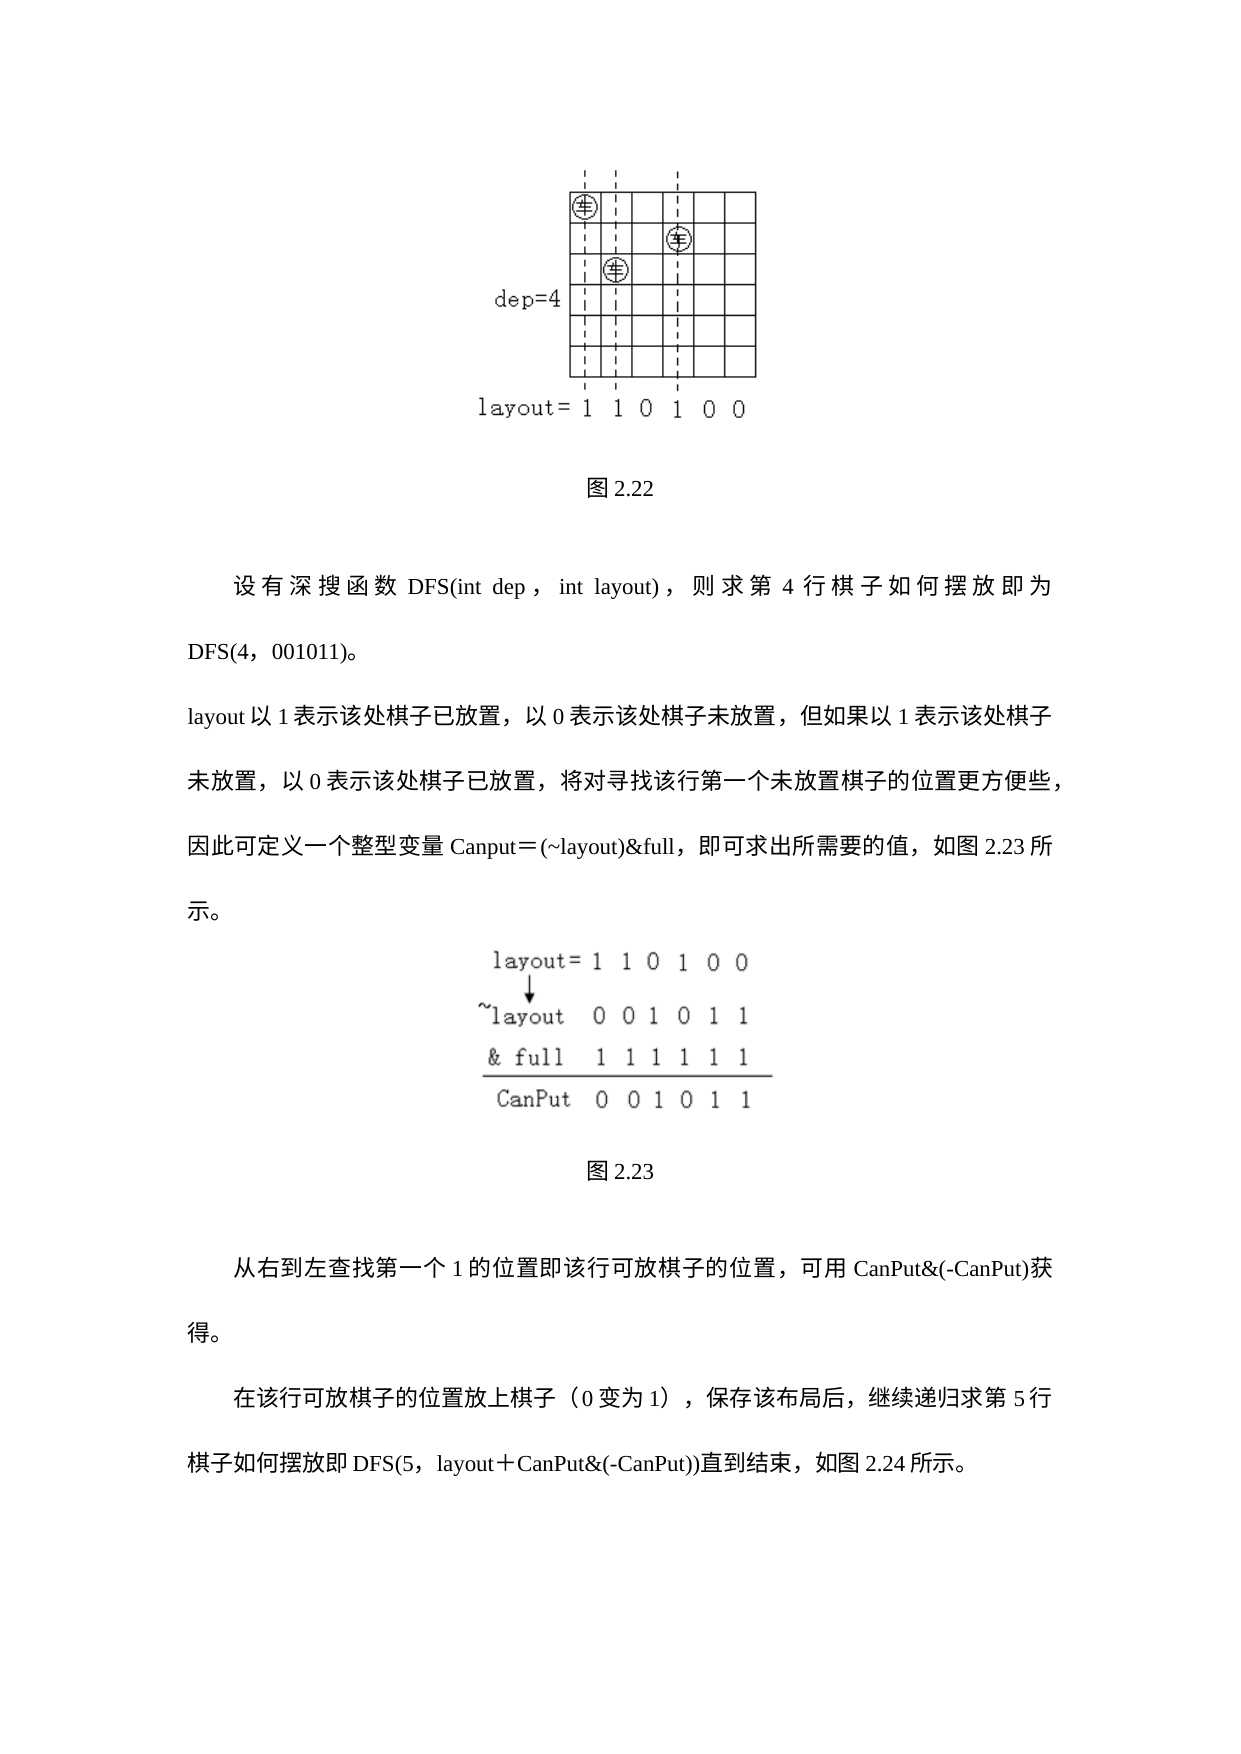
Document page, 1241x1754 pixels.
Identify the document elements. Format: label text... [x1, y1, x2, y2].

text 图2.22 [187, 454, 1053, 519]
text 在该行可放棋子的位置放上棋子（0变为1），保存该布局后，继续递归求第5行棋子如何摆放即DFS(5，layout＋CanPut&(-CanPut))直到结束，如图2.24所示。 [187, 1364, 1053, 1494]
text 图2.23 [187, 1137, 1053, 1202]
text 从右到左查找第一个1的位置即该行可放棋子的位置，可用CanPut&(-CanPut)获得。 [187, 1234, 1053, 1364]
text 设有深搜函数DFS(int dep，int layout)，则求第4行棋子如何摆放即为DFS(4，001011)。 [187, 552, 1053, 682]
picture [457, 942, 783, 1114]
text layout以1表示该处棋子已放置，以0表示该处棋子未放置，但如果以1表示该处棋子未放置，以0表示该处棋子已放置，将对寻找该行第一个未放置棋子的位置更方便些，因此可定义一个整型变量Canput＝(~layout)&full，即可求出所需要的值，如图2.23所示。 [187, 682, 1053, 942]
picture [462, 162, 778, 434]
